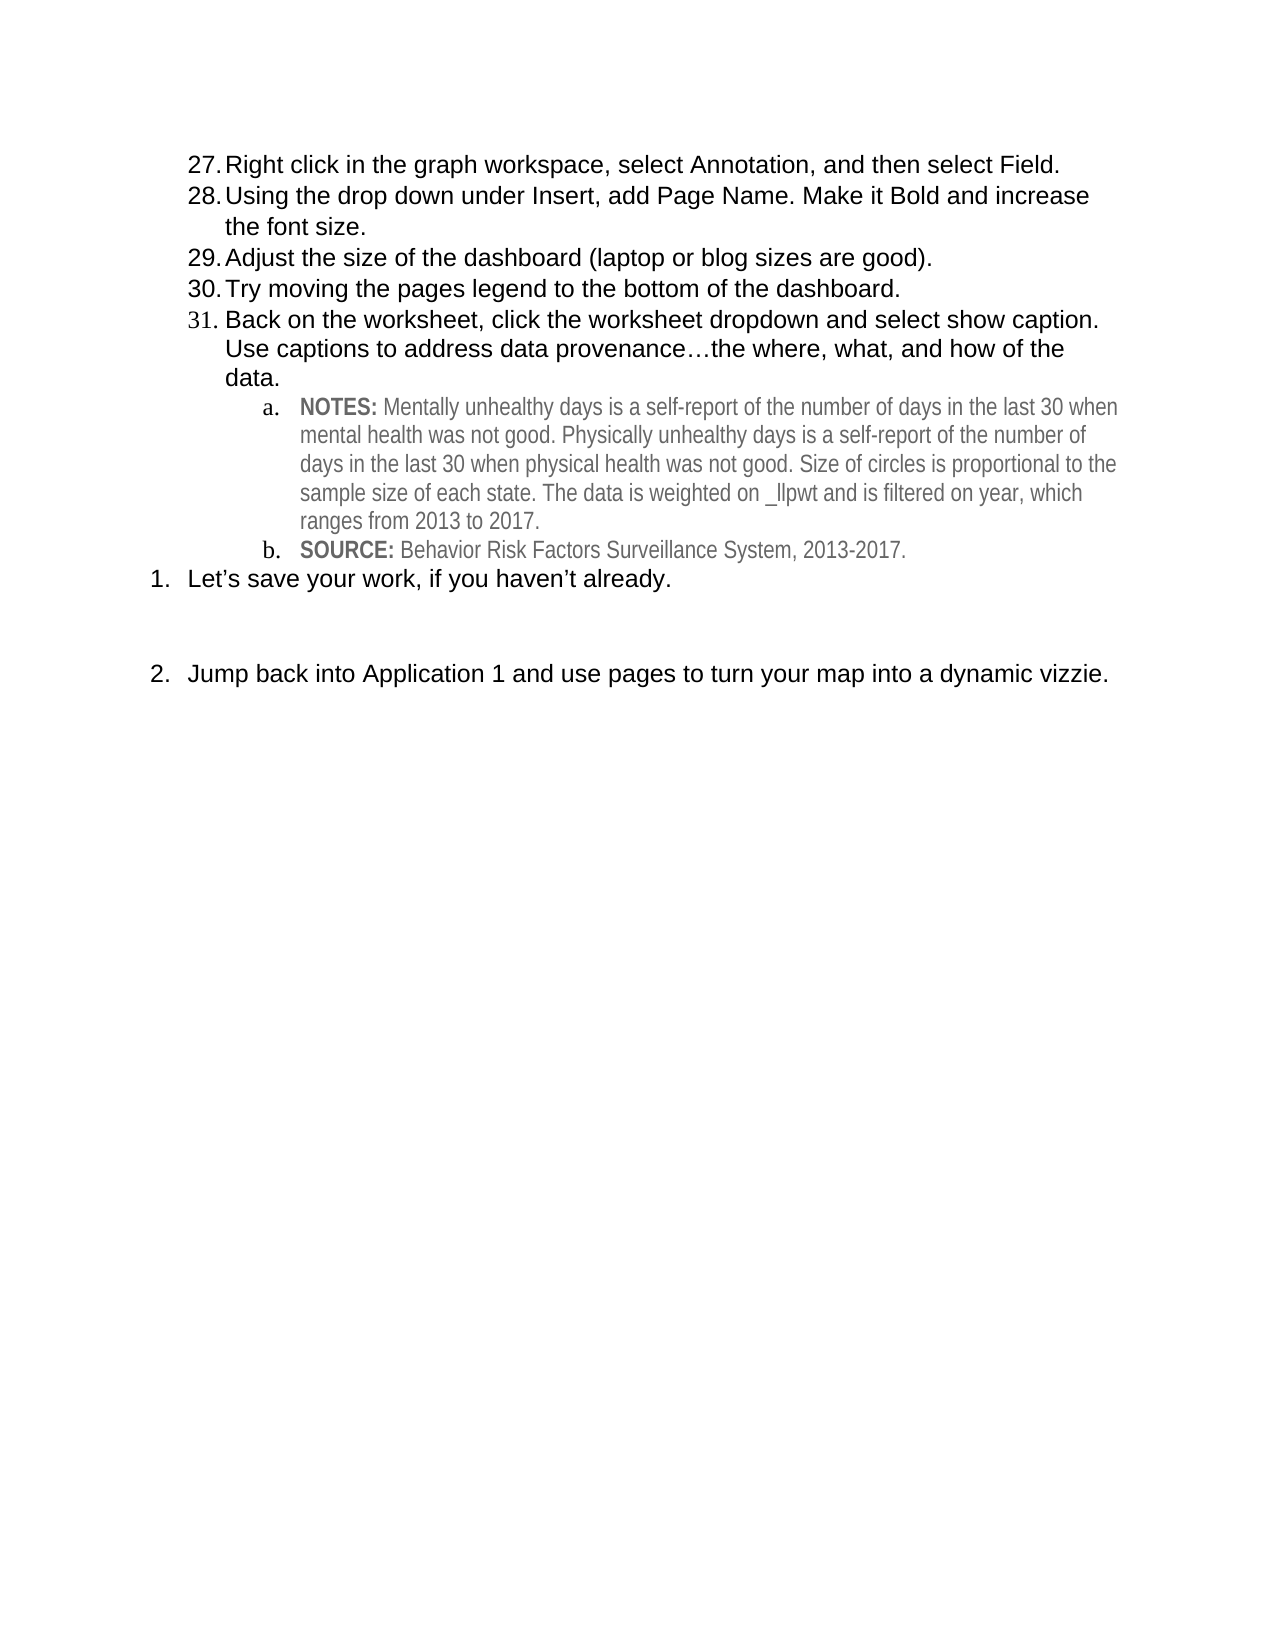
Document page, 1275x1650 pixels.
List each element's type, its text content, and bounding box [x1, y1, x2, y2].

list Right click in the graph workspace, select Annotation, and then select Field. [187, 150, 1125, 179]
list Let’s save your work, if you haven’t already. [150, 564, 1125, 593]
list Jump back into Application 1 and use pages to turn your map into a dynamic vizzie. [150, 659, 1125, 688]
list SOURCE: Behavior Risk Factors Surveillance System, 2013-2017. [262, 535, 1125, 564]
list Try moving the pages legend to the bottom of the dashboard. [187, 274, 1125, 303]
list NOTES: Mentally unhealthy days is a self-report of the number of days in the last 30 when mental health was not good. Physically unhealthy days is a self-report of the number of days in the last 30 when physical health was not good. Size of circles is proportional to the sample size of each state. The data is weighted on _llpwt and is filtered on year, which ranges from 2013 to 2017. [262, 392, 1125, 535]
list Back on the worksheet, click the worksheet dropdown and select show caption. Use captions to address data provenance…the where, what, and how of the data. [187, 305, 1125, 392]
list Using the drop down under Insert, add Page Name. Make it Bold and increase the font size. [187, 181, 1125, 241]
list Adjust the size of the dashboard (laptop or blog sizes are good). [187, 243, 1125, 272]
